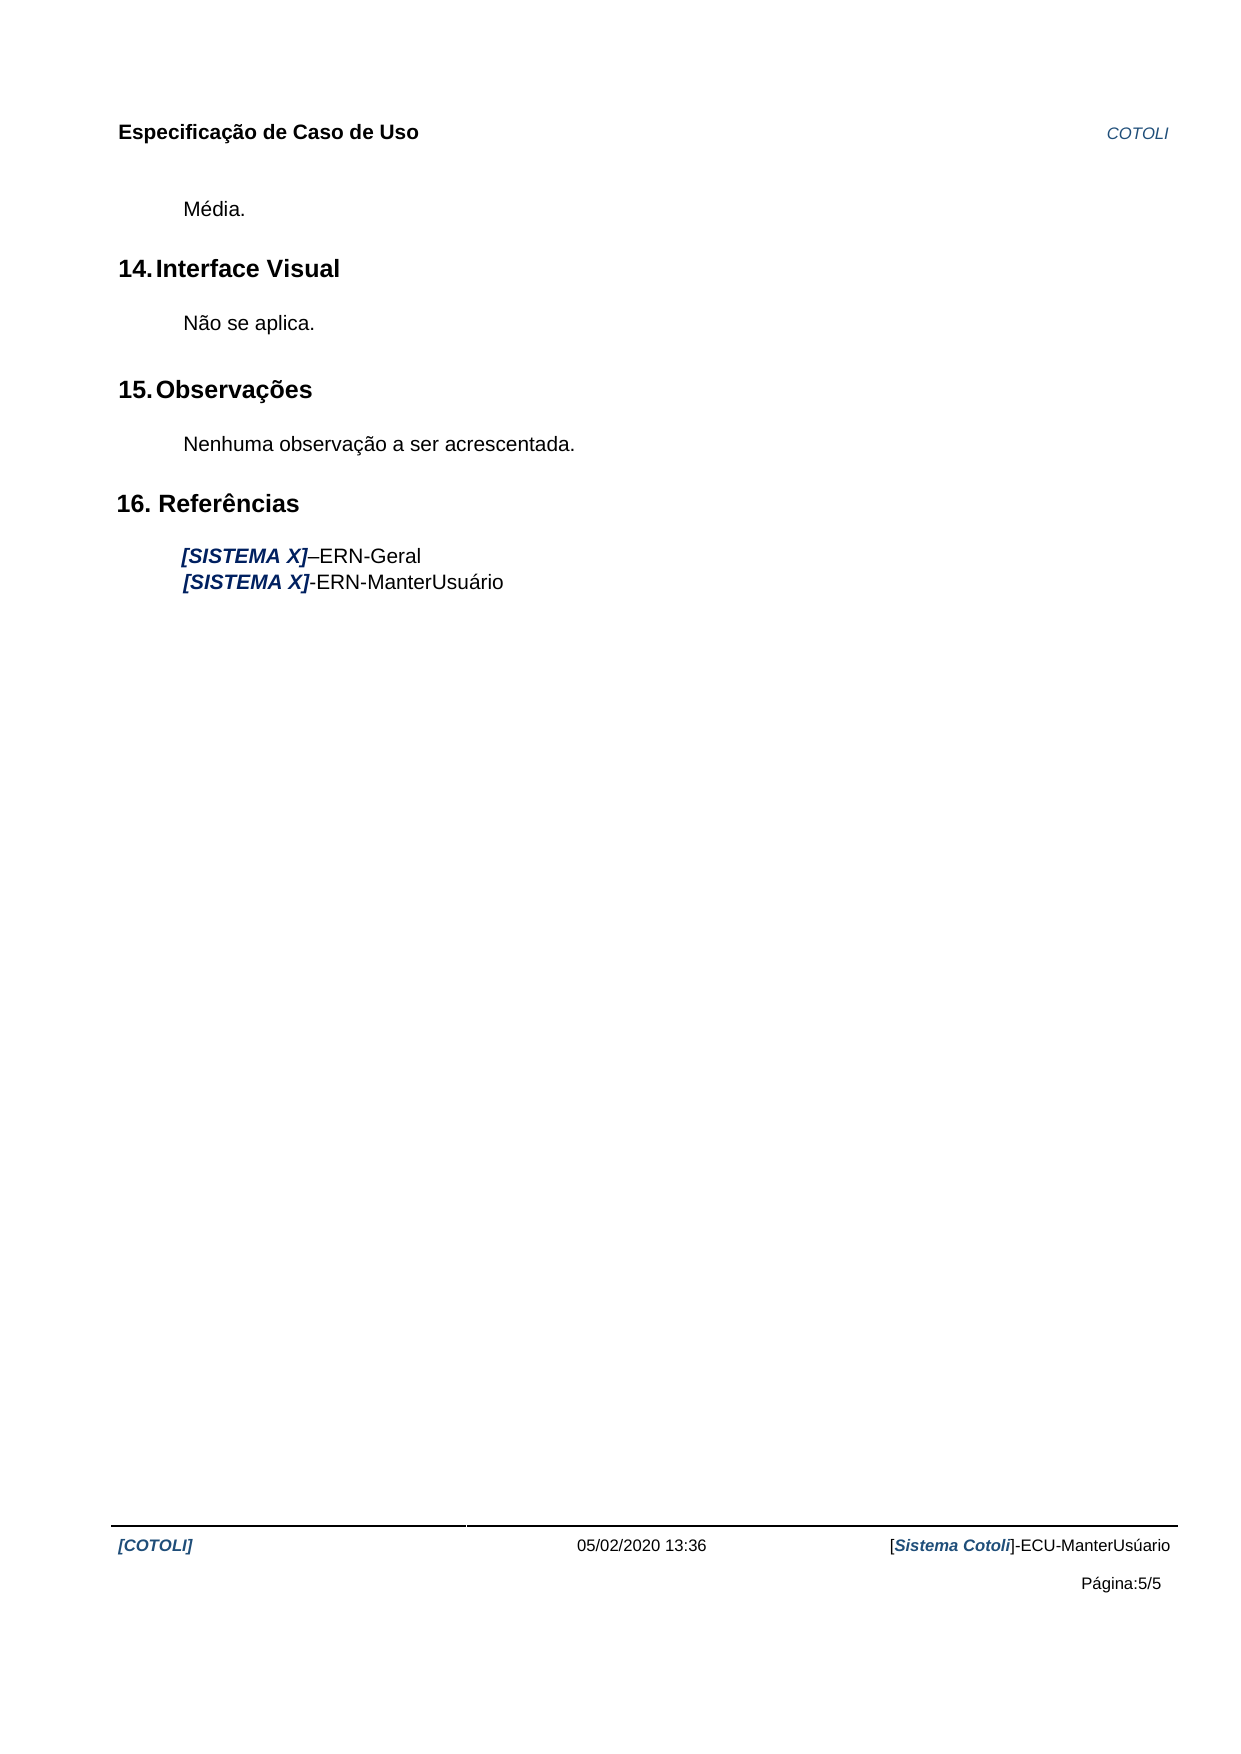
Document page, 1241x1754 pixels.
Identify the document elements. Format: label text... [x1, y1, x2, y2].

list Observações [118, 375, 1170, 403]
text Não se aplica. [183, 311, 1170, 335]
text [SISTEMA X]-ERN-ManterUsuário [183, 570, 1170, 594]
text [SISTEMA X]–ERN-Geral [181, 544, 1170, 568]
subtitle 16. Referências [116, 489, 1170, 517]
text Média. [183, 197, 1170, 221]
list Interface Visual [118, 254, 1170, 283]
text Nenhuma observação a ser acrescentada. [183, 432, 1170, 456]
